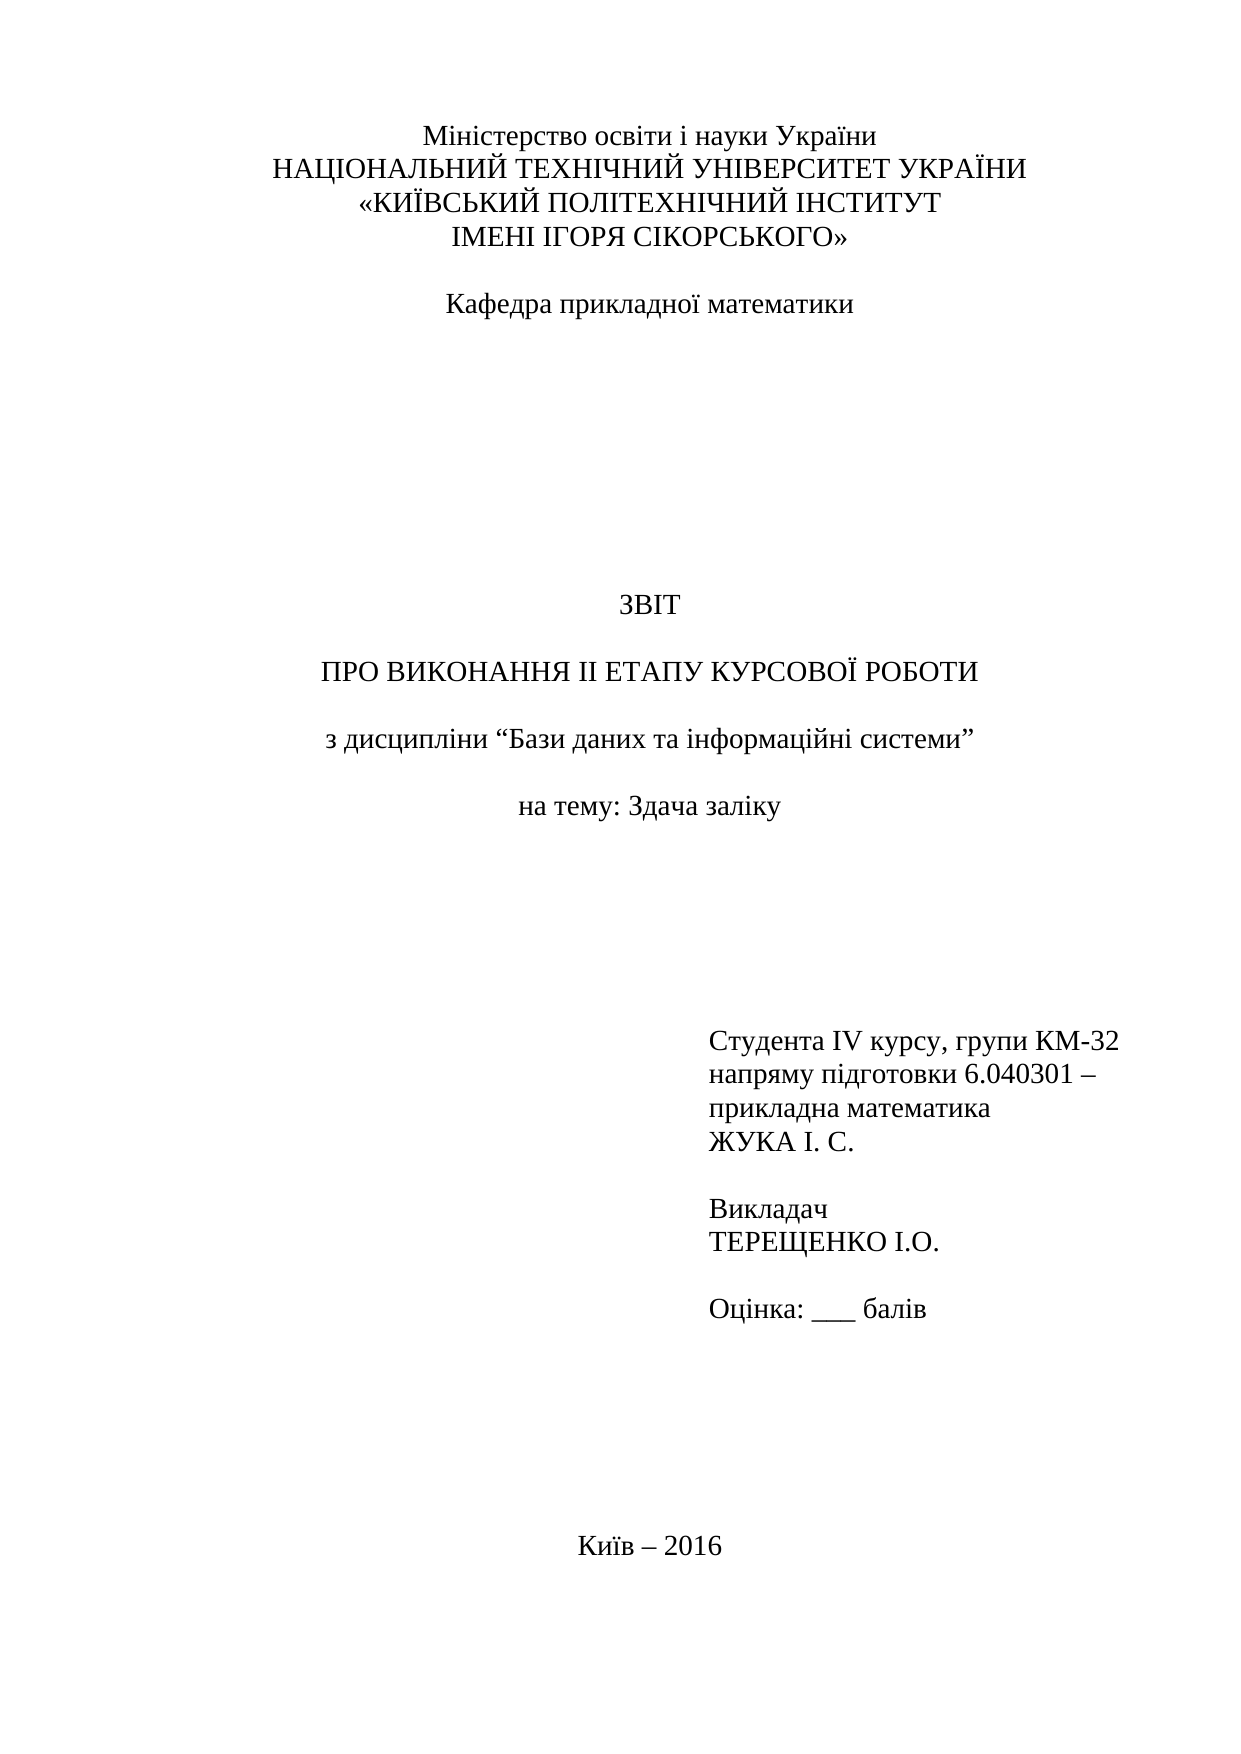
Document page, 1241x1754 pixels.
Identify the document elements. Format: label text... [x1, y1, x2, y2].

text Київ – 2016 [118, 1528, 1181, 1562]
text ІМЕНІ ІГОРЯ СІКОРСЬКОГО» [118, 219, 1181, 252]
text Кафедра прикладної математики [118, 286, 1181, 319]
text Оцінка: ___ балів [709, 1291, 1181, 1325]
text на тему: Здача заліку [118, 788, 1181, 822]
text ЗВІТ [118, 587, 1181, 621]
text ЖУКА І. С. [709, 1124, 1181, 1157]
text Студента ІV курсу, групи КМ-32 напряму підготовки 6.040301 – прикладна математика [709, 1023, 1181, 1124]
text ТЕРЕЩЕНКО І.О. [709, 1224, 1181, 1258]
text НАЦІОНАЛЬНИЙ ТЕХНІЧНИЙ УНІВЕРСИТЕТ УКРАЇНИ [118, 152, 1181, 185]
text Викладач [709, 1191, 1181, 1224]
text з дисципліни “Бази даних та інформаційні системи” [118, 721, 1181, 755]
text «КИЇВСЬКИЙ ПОЛІТЕХНІЧНИЙ ІНСТИТУТ [118, 185, 1181, 219]
text Міністерство освіти і науки України [118, 118, 1181, 152]
text ПРО ВИКОНАННЯ ІІ ЕТАПУ КУРСОВОЇ РОБОТИ [118, 654, 1181, 688]
